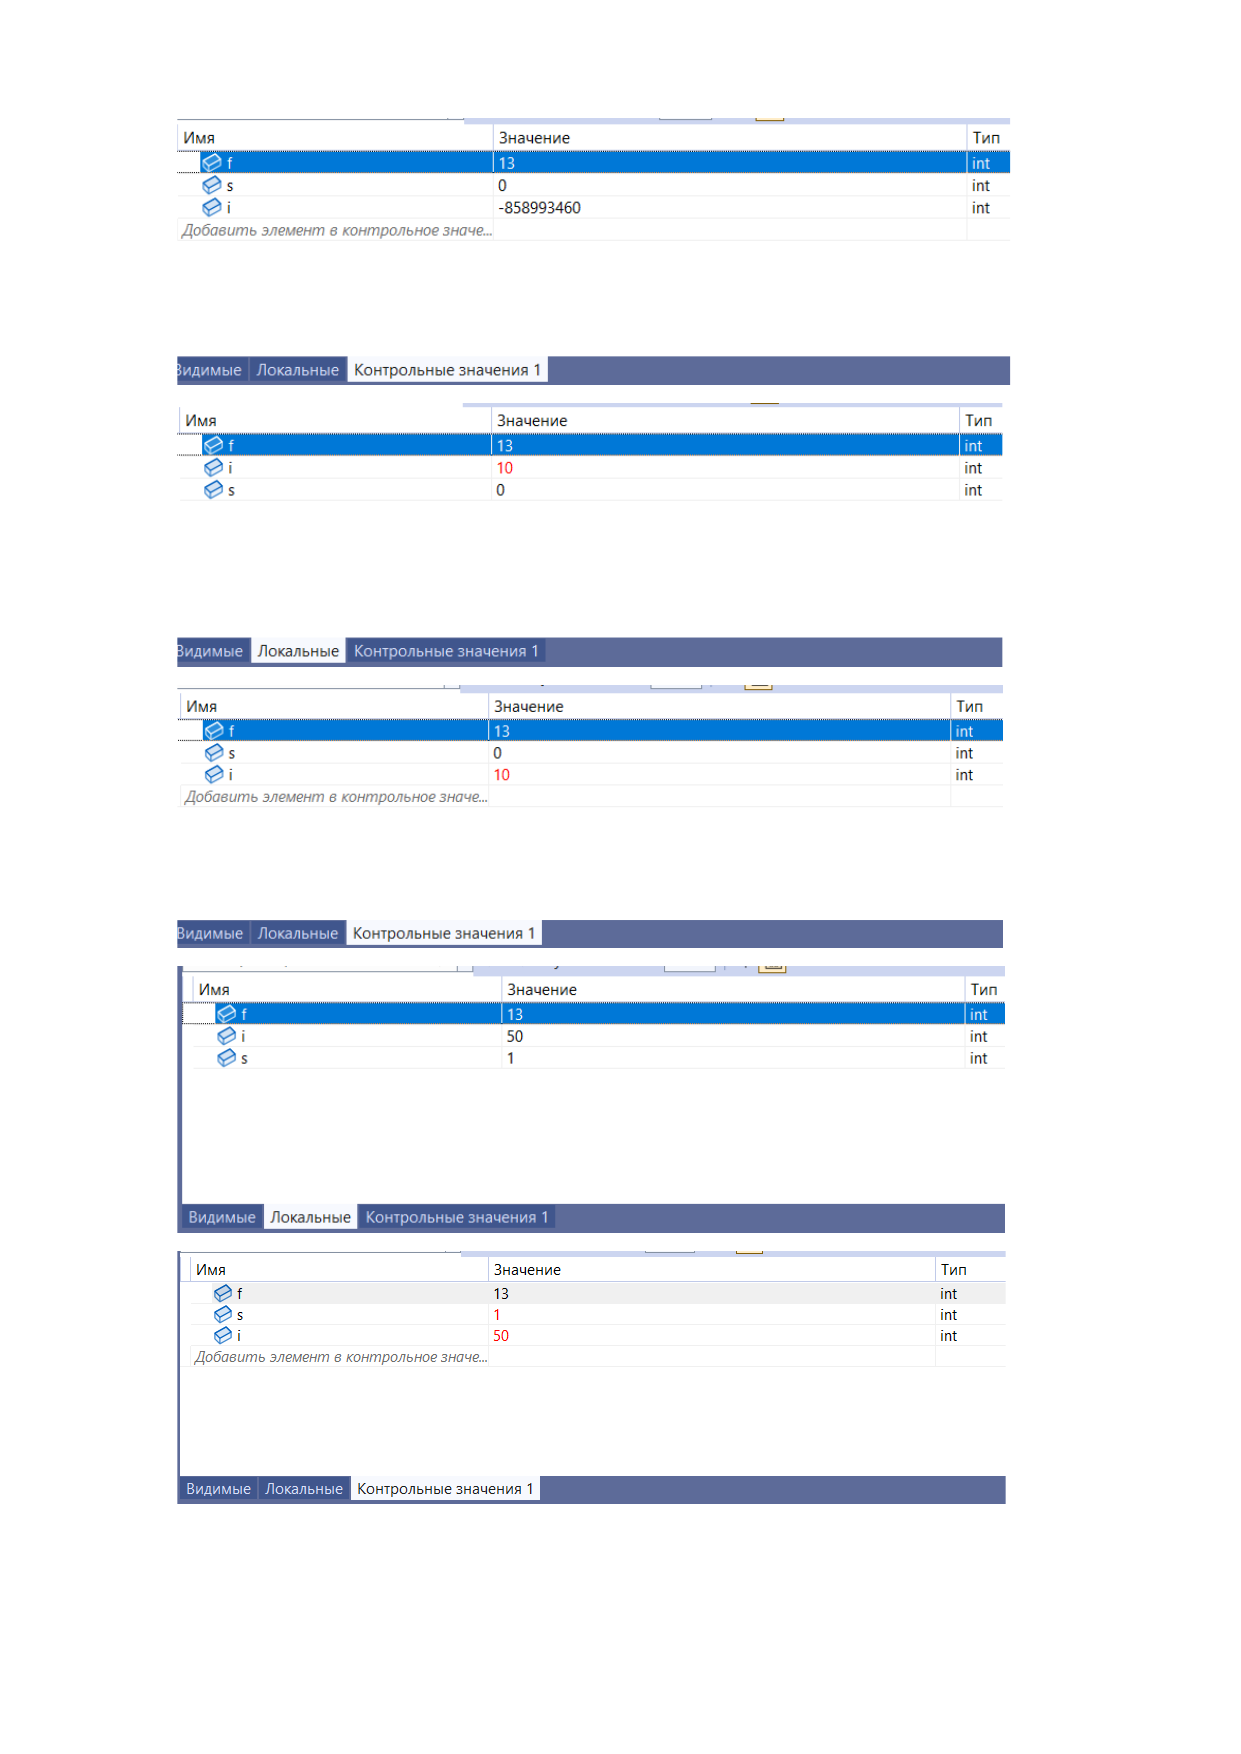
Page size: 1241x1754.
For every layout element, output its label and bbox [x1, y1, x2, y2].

picture [177, 118, 1011, 385]
picture [177, 966, 1005, 1233]
picture [177, 685, 1003, 948]
picture [177, 1251, 1006, 1504]
picture [177, 403, 1003, 667]
